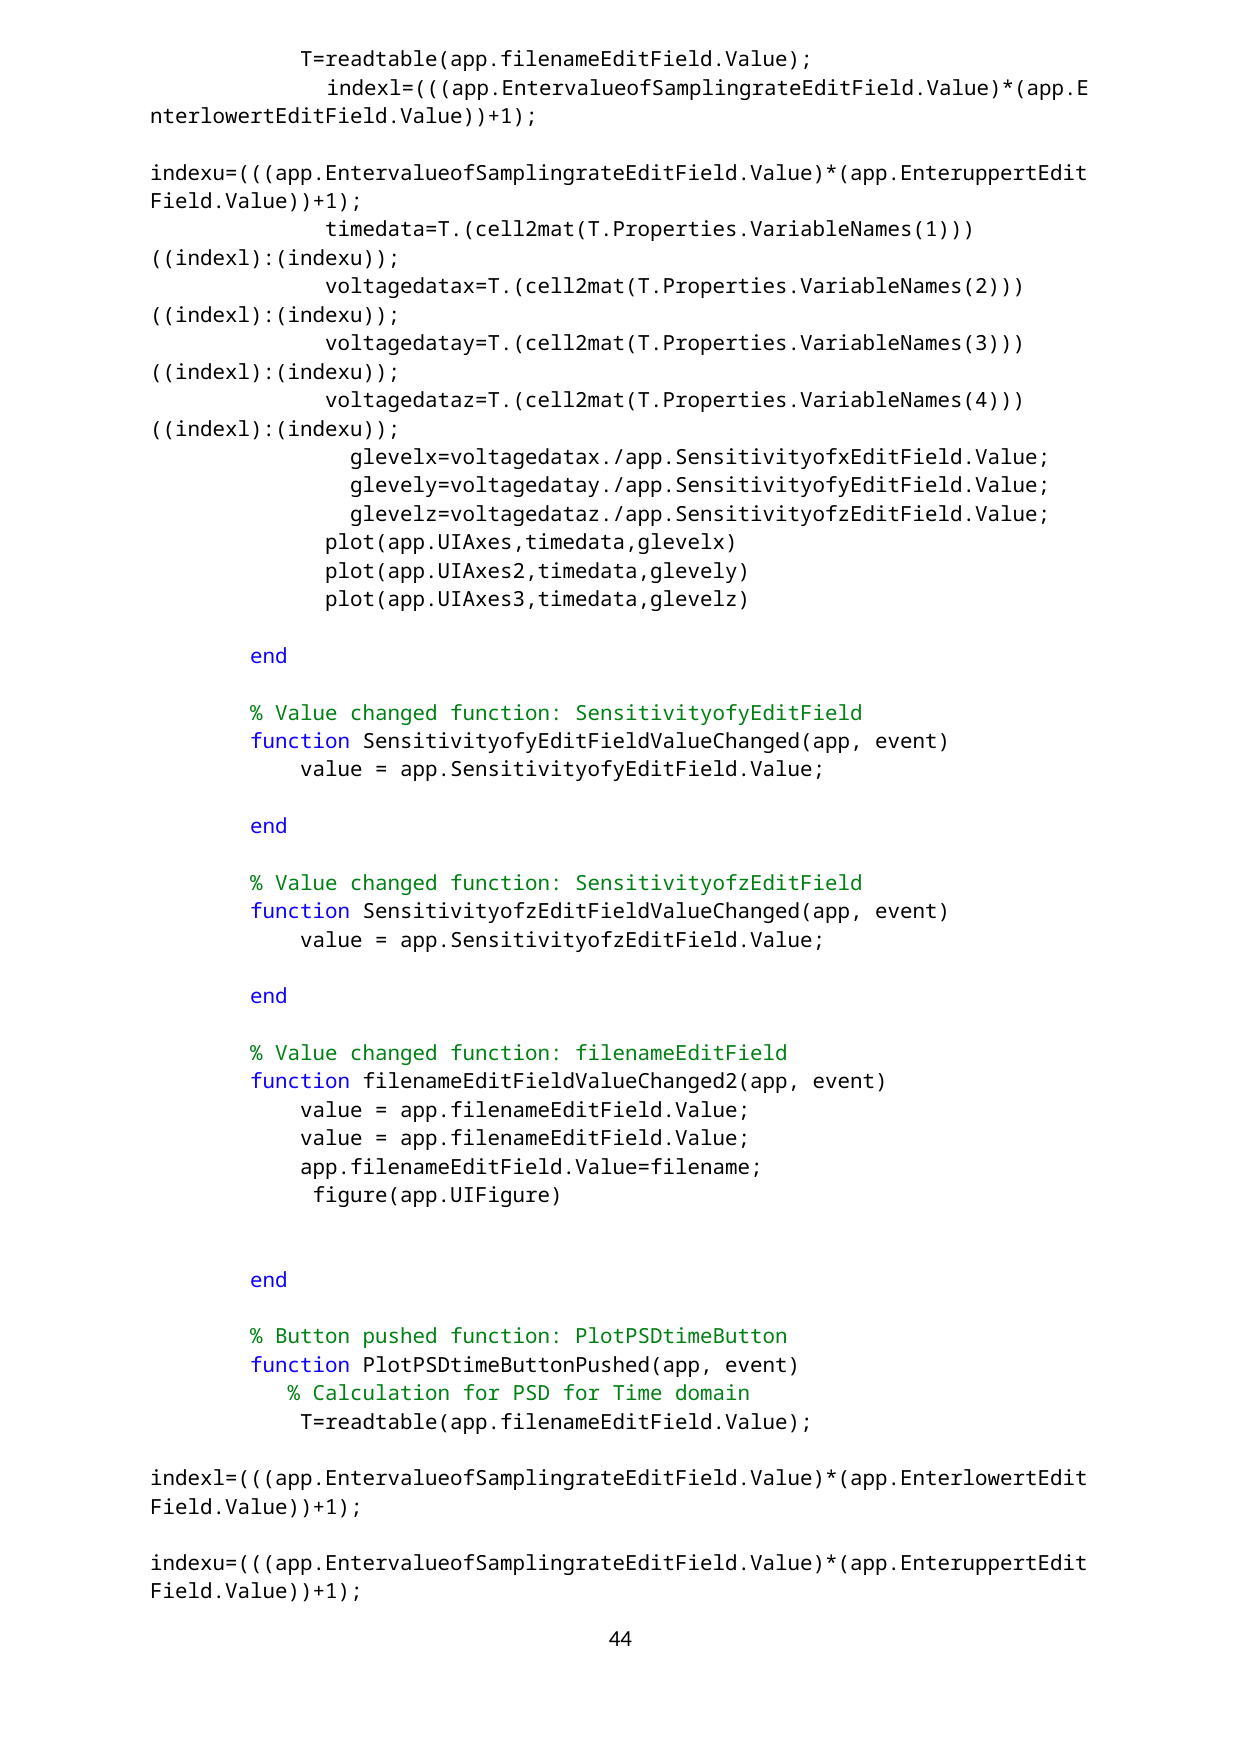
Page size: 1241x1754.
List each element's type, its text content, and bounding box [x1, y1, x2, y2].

text indexu=(((app.EntervalueofSamplingrateEditField.Value)*(app.EnteruppertEditField.Value))+1); [150, 1520, 1090, 1605]
text function SensitivityofyEditFieldValueChanged(app, event) [150, 726, 1090, 754]
text plot(app.UIAxes3,timedata,glevelz) [150, 584, 1090, 613]
text % Value changed function: SensitivityofzEditField [150, 868, 1090, 896]
text plot(app.UIAxes,timedata,glevelx) [150, 527, 1090, 556]
text indexl=(((app.EntervalueofSamplingrateEditField.Value)*(app.EnterlowertEditField.Value))+1); [150, 73, 1090, 130]
text value = app.filenameEditField.Value; [150, 1095, 1090, 1123]
text timedata=T.(cell2mat(T.Properties.VariableNames(1)))((indexl):(indexu)); [150, 214, 1090, 271]
text value = app.SensitivityofyEditField.Value; [150, 754, 1090, 783]
text voltagedataz=T.(cell2mat(T.Properties.VariableNames(4)))((indexl):(indexu)); [150, 385, 1090, 442]
text value = app.SensitivityofzEditField.Value; [150, 925, 1090, 953]
text function filenameEditFieldValueChanged2(app, event) [150, 1066, 1090, 1095]
text indexu=(((app.EntervalueofSamplingrateEditField.Value)*(app.EnteruppertEditField.Value))+1); [150, 130, 1090, 214]
text end [150, 981, 1090, 1009]
text glevelx=voltagedatax./app.SensitivityofxEditField.Value; [150, 442, 1090, 471]
text glevely=voltagedatay./app.SensitivityofyEditField.Value; [150, 471, 1090, 499]
text voltagedatax=T.(cell2mat(T.Properties.VariableNames(2)))((indexl):(indexu)); [150, 271, 1090, 328]
text app.filenameEditField.Value=filename; [150, 1152, 1090, 1180]
text figure(app.UIFigure) [150, 1180, 1090, 1209]
text % Value changed function: filenameEditField [150, 1038, 1090, 1066]
text % Calculation for PSD for Time domain [150, 1378, 1090, 1407]
text % Value changed function: SensitivityofyEditField [150, 698, 1090, 726]
text function PlotPSDtimeButtonPushed(app, event) [150, 1350, 1090, 1378]
text plot(app.UIAxes2,timedata,glevely) [150, 556, 1090, 584]
text function SensitivityofzEditFieldValueChanged(app, event) [150, 896, 1090, 925]
text T=readtable(app.filenameEditField.Value); [150, 44, 1090, 73]
text end [150, 641, 1090, 669]
text value = app.filenameEditField.Value; [150, 1123, 1090, 1152]
text voltagedatay=T.(cell2mat(T.Properties.VariableNames(3)))((indexl):(indexu)); [150, 328, 1090, 385]
text indexl=(((app.EntervalueofSamplingrateEditField.Value)*(app.EnterlowertEditField.Value))+1); [150, 1435, 1090, 1520]
text end [150, 1265, 1090, 1293]
text % Button pushed function: PlotPSDtimeButton [150, 1322, 1090, 1350]
text T=readtable(app.filenameEditField.Value); [150, 1407, 1090, 1435]
text glevelz=voltagedataz./app.SensitivityofzEditField.Value; [150, 499, 1090, 527]
text end [150, 811, 1090, 839]
